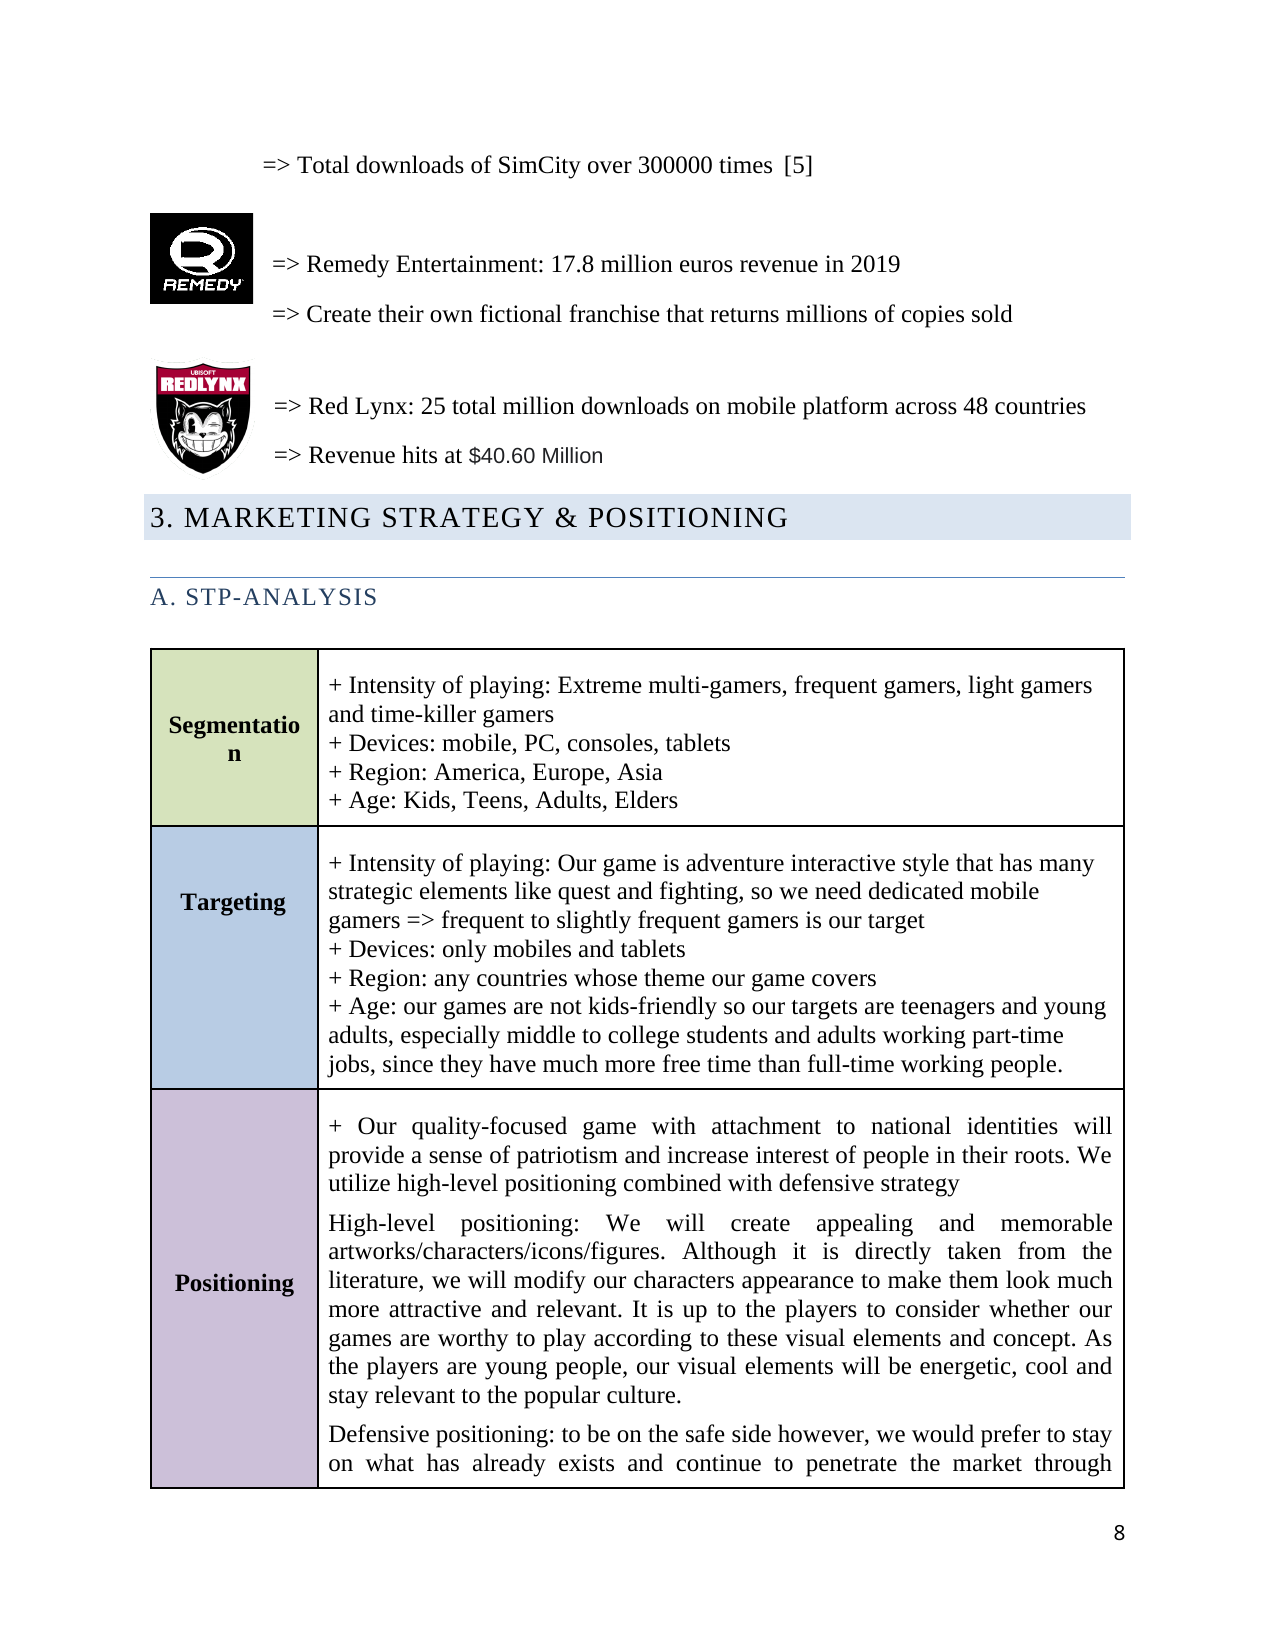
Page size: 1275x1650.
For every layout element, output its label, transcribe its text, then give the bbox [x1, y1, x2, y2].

text => Remedy Entertainment: 17.8 million euros revenue in 2019 [150, 199, 1125, 278]
table_header + Intensity of playing: Extreme multi-gamers, frequent gamers, light gamers and time-killer gamers + Devices: mobile, PC, consoles, tablets + Region: America, Europe, Asia + Age: Kids, Teens, Adults, Elders [319, 650, 1123, 825]
picture [150, 213, 254, 304]
subtitle 3. MArketing Strategy & Positioning [150, 500, 1125, 534]
text => Revenue hits at $40.60 Million [255, 440, 1125, 469]
text => Create their own fictional franchise that returns millions of copies sold [150, 299, 1125, 327]
picture [150, 357, 255, 480]
table_cell + Intensity of playing: Our game is adventure interactive style that has many strategic elements like quest and fighting, so we need dedicated mobile gamers => frequent to slightly frequent gamers is our target + Devices: only mobiles and tablets + Region: any countries whose theme our game covers + Age: our games are not kids-friendly so our targets are teenagers and young adults, especially middle to college students and adults working part-time jobs, since they have much more free time than full-time working people. [319, 827, 1123, 1088]
subtitle a. STP-Analysis [150, 578, 1125, 643]
table_cell Positioning [152, 1090, 317, 1487]
text => Red Lynx: 25 total million downloads on mobile platform across 48 countries [255, 391, 1125, 419]
table_header Segmentation [152, 650, 317, 825]
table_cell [319, 1090, 1123, 1487]
table_cell Targeting [152, 827, 317, 1088]
text => Total downloads of SimCity over 300000 times [5] [262, 150, 1125, 179]
